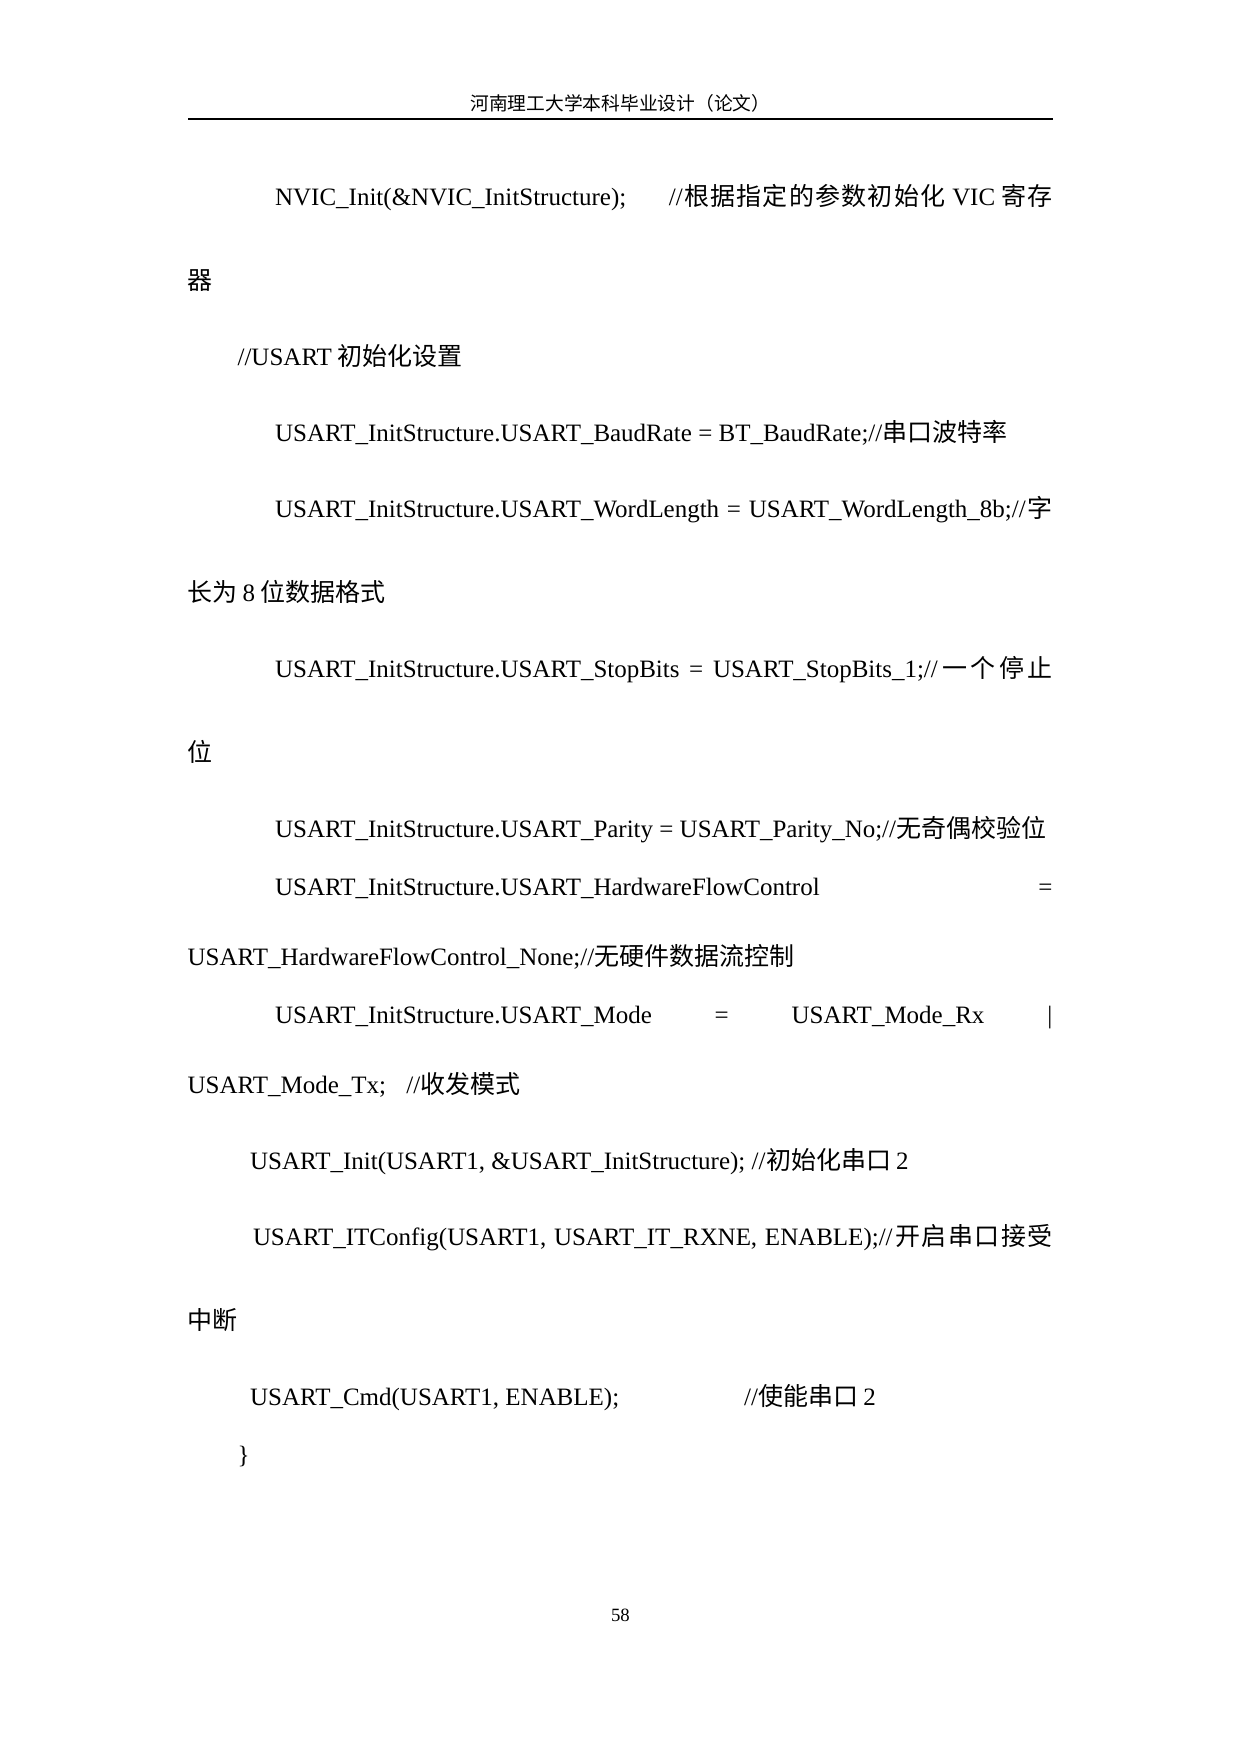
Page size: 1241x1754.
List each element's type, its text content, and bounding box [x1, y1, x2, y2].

text USART_InitStructure.USART_HardwareFlowControl = USART_HardwareFlowControl_None;//无硬件数据流控制 [187, 870, 1053, 987]
text NVIC_Init(&NVIC_InitStructure); //根据指定的参数初始化VIC寄存器 [187, 162, 1053, 311]
text USART_Cmd(USART1, ENABLE); //使能串口2 [187, 1362, 1053, 1427]
text } [187, 1438, 1053, 1470]
text USART_InitStructure.USART_BaudRate = BT_BaudRate;//串口波特率 [187, 398, 1053, 463]
text USART_InitStructure.USART_StopBits = USART_StopBits_1;//一个停止位 [187, 634, 1053, 783]
text USART_InitStructure.USART_Parity = USART_Parity_No;//无奇偶校验位 [187, 794, 1053, 859]
text USART_InitStructure.USART_Mode = USART_Mode_Rx | USART_Mode_Tx; //收发模式 [187, 998, 1053, 1115]
text //USART 初始化设置 [187, 322, 1053, 387]
text USART_ITConfig(USART1, USART_IT_RXNE, ENABLE);//开启串口接受中断 [187, 1202, 1053, 1351]
text USART_Init(USART1, &USART_InitStructure); //初始化串口2 [187, 1126, 1053, 1191]
text USART_InitStructure.USART_WordLength = USART_WordLength_8b;//字长为8位数据格式 [187, 474, 1053, 623]
